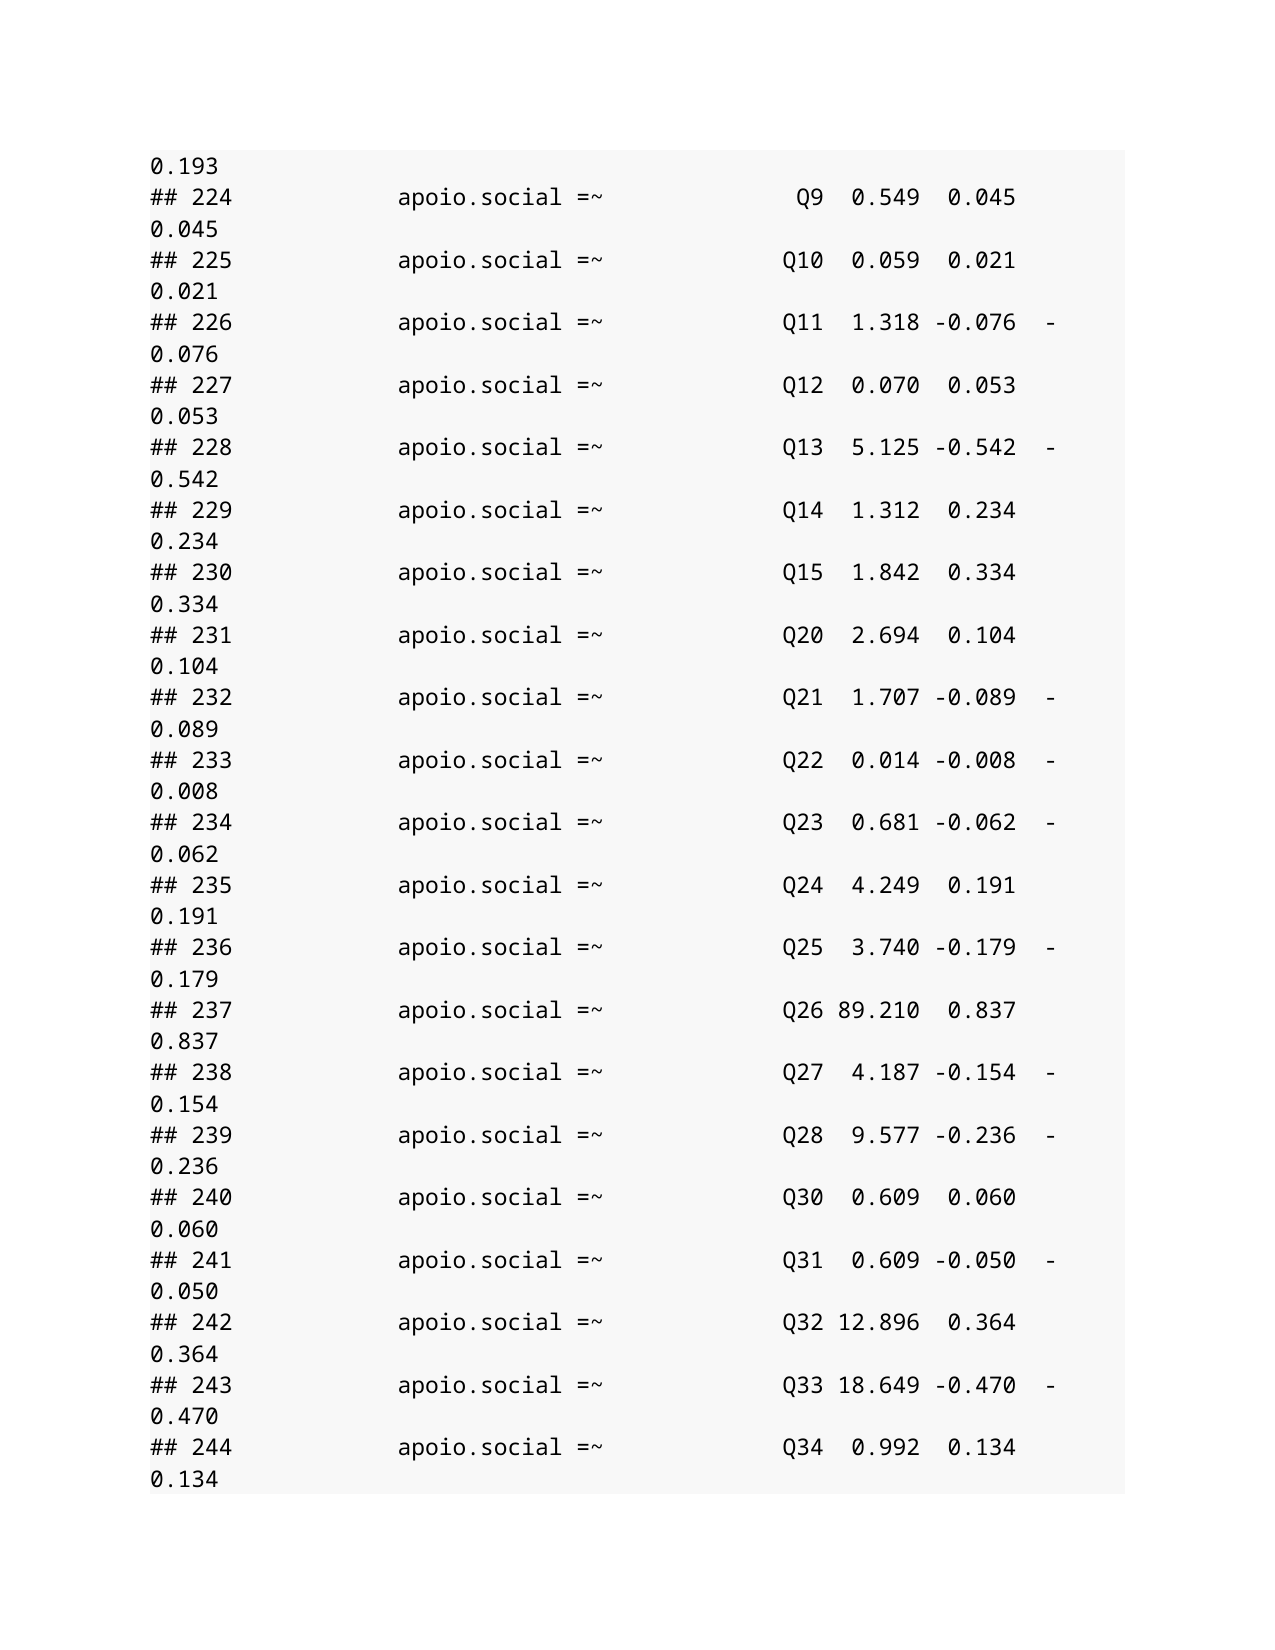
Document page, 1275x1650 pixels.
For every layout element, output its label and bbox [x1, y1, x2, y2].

text [150, 150, 1125, 1494]
